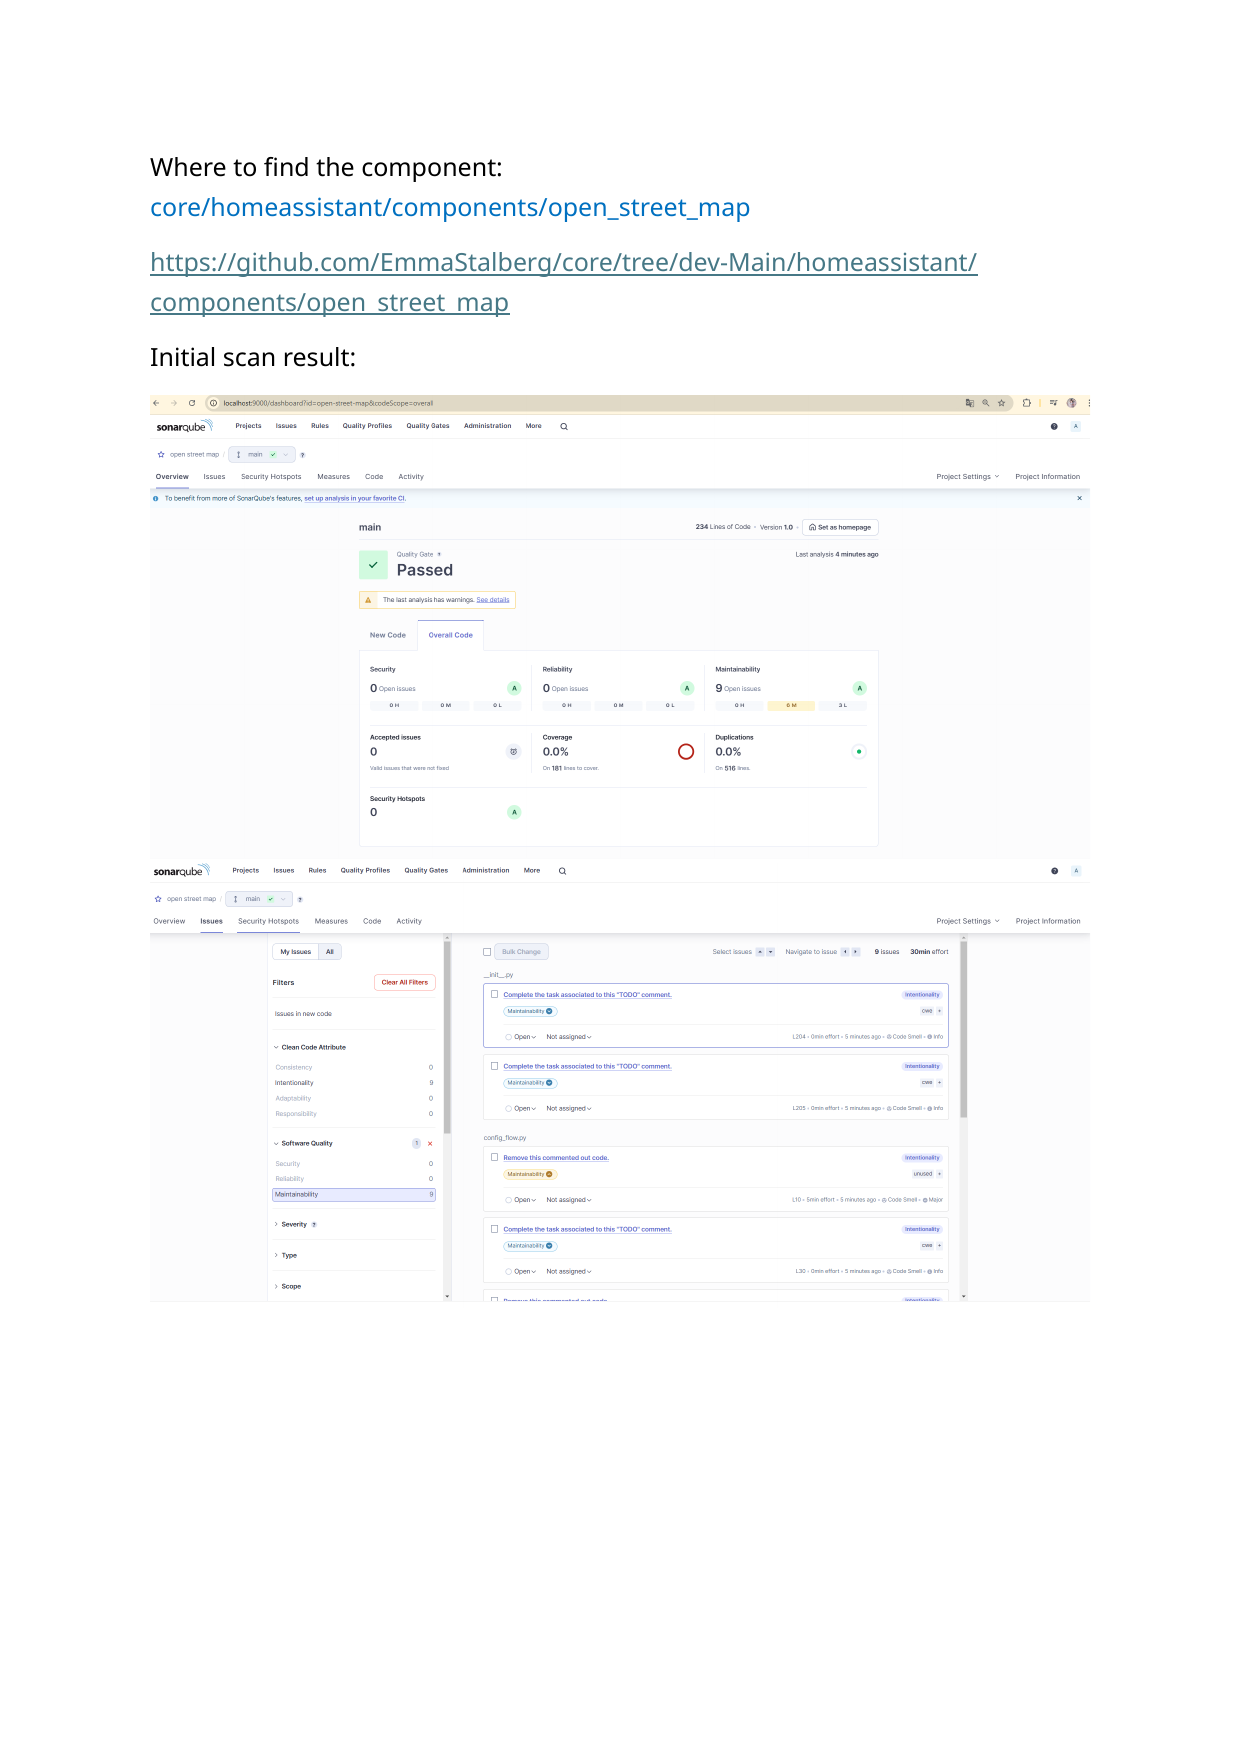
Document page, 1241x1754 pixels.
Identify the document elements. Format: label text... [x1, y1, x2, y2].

picture [150, 395, 1091, 859]
picture [150, 863, 1091, 1308]
text Where to find the component: core/homeassistant/components/open_street_map [150, 150, 1090, 223]
text Initial scan result: [150, 340, 1090, 374]
text https://github.com/EmmaStalberg/core/tree/dev-Main/homeassistant/components/open_street_map [150, 245, 1090, 318]
